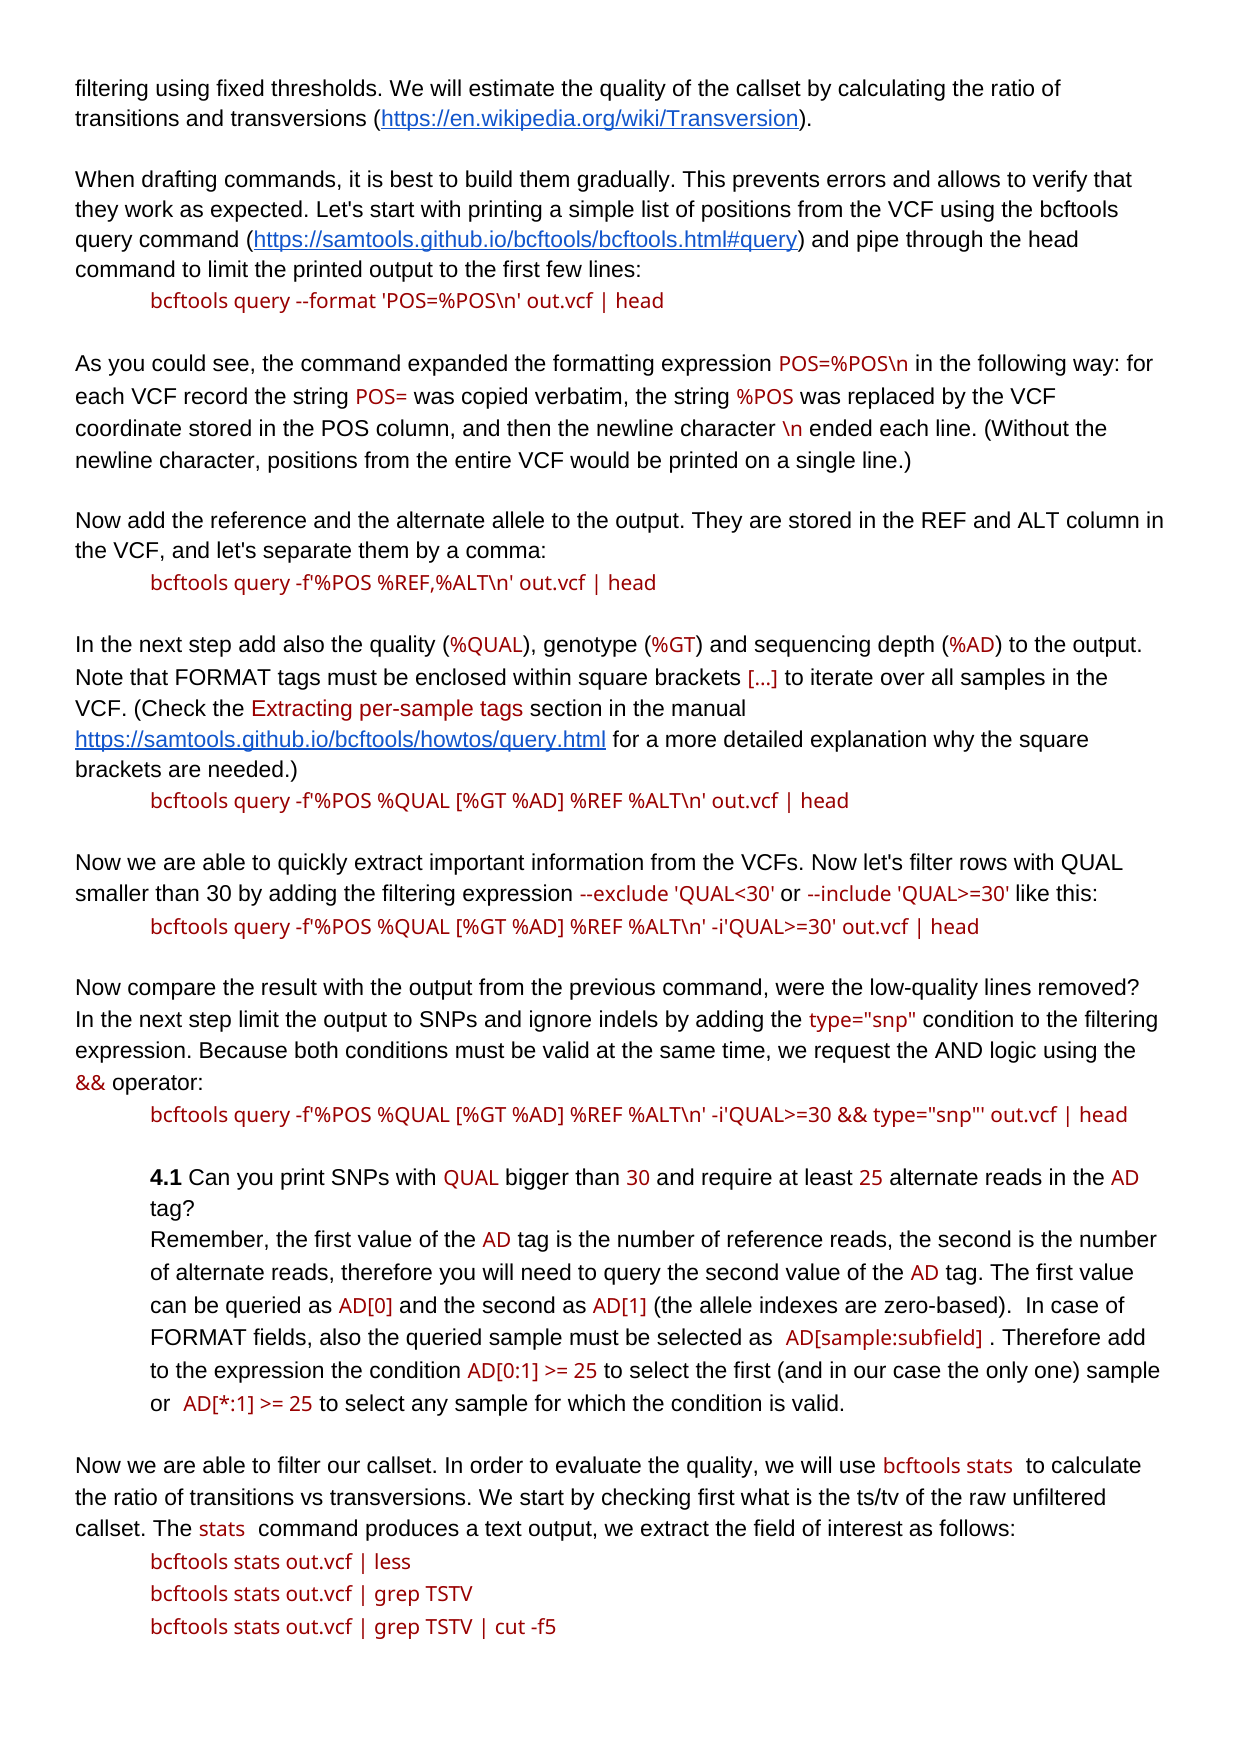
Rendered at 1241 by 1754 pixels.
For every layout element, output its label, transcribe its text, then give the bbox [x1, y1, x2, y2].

text When drafting commands, it is best to build them gradually. This prevents errors and allows to verify that they work as expected. Let's start with printing a simple list of positions from the VCF using the bcftools query command (https://samtools.github.io/bcftools/bcftools.html#query) and pipe through the head command to limit the printed output to the first few lines: [75, 166, 1165, 283]
text bcftools stats out.vcf | grep TSTV [150, 1579, 1165, 1608]
text bcftools stats out.vcf | grep TSTV | cut -f5 [150, 1612, 1165, 1641]
text Now add the reference and the alternate allele to the output. They are stored in the REF and ALT column in the VCF, and let's separate them by a comma: [75, 507, 1165, 564]
text bcftools query -f'%POS %QUAL [%GT %AD] %REF %ALT\n' -i'QUAL>=30' out.vcf | head [150, 912, 1165, 971]
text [75, 75, 1165, 132]
text Now we are able to quickly extract important information from the VCFs. Now let's filter rows with QUAL smaller than 30 by adding the filtering expression --exclude 'QUAL<30' or --include 'QUAL>=30' like this: [75, 849, 1165, 908]
text In the next step add also the quality (%QUAL), genotype (%GT) and sequencing depth (%AD) to the output. Note that FORMAT tags must be enclosed within square brackets [...] to iterate over all samples in the VCF. (Check the Extracting per-sample tags section in the manual https://samtools.github.io/bcftools/howtos/query.html for a more detailed explanation why the square brackets are needed.) [75, 630, 1165, 782]
text bcftools query --format 'POS=%POS\n' out.vcf | head [150, 286, 1165, 315]
text bcftools query -f'%POS %REF,%ALT\n' out.vcf | head [150, 568, 1165, 596]
text bcftools query -f'%POS %QUAL [%GT %AD] %REF %ALT\n' -i'QUAL>=30 && type="snp"' out.vcf | head [150, 1100, 1165, 1129]
text bcftools stats out.vcf | less [150, 1547, 1165, 1575]
text Now compare the result with the output from the previous command, were the low-quality lines removed? In the next step limit the output to SNPs and ignore indels by adding the type="snp" condition to the filtering expression. Because both conditions must be valid at the same time, we request the AND logic using the && operator: [75, 974, 1165, 1096]
text Remember, the first value of the AD tag is the number of reference reads, the second is the number of alternate reads, therefore you will need to query the second value of the AD tag. The first value can be queried as AD[0] and the second as AD[1] (the allele indexes are zero-based). In case of FORMAT fields, also the queried sample must be selected as AD[sample:subfield] . Therefore add to the expression the condition AD[0:1] >= 25 to select the first (and in our case the only one) sample or AD[*:1] >= 25 to select any sample for which the condition is valid. [150, 1226, 1165, 1417]
text 4.1 Can you print SNPs with QUAL bigger than 30 and require at least 25 alternate reads in the AD tag? [150, 1163, 1165, 1222]
text bcftools query -f'%POS %QUAL [%GT %AD] %REF %ALT\n' out.vcf | head [150, 786, 1165, 814]
text Now we are able to filter our callset. In order to evaluate the quality, we will use bcftools stats to calculate the ratio of transitions vs transversions. We start by checking first what is the ts/tv of the raw unfiltered callset. The stats command produces a text output, we extract the field of interest as follows: [75, 1451, 1165, 1543]
text As you could see, the command expanded the formatting expression POS=%POS\n in the following way: for each VCF record the string POS= was copied verbatim, the string %POS was replaced by the VCF coordinate stored in the POS column, and then the newline character \n ended each line. (Without the newline character, positions from the entire VCF would be printed on a single line.) [75, 349, 1165, 473]
